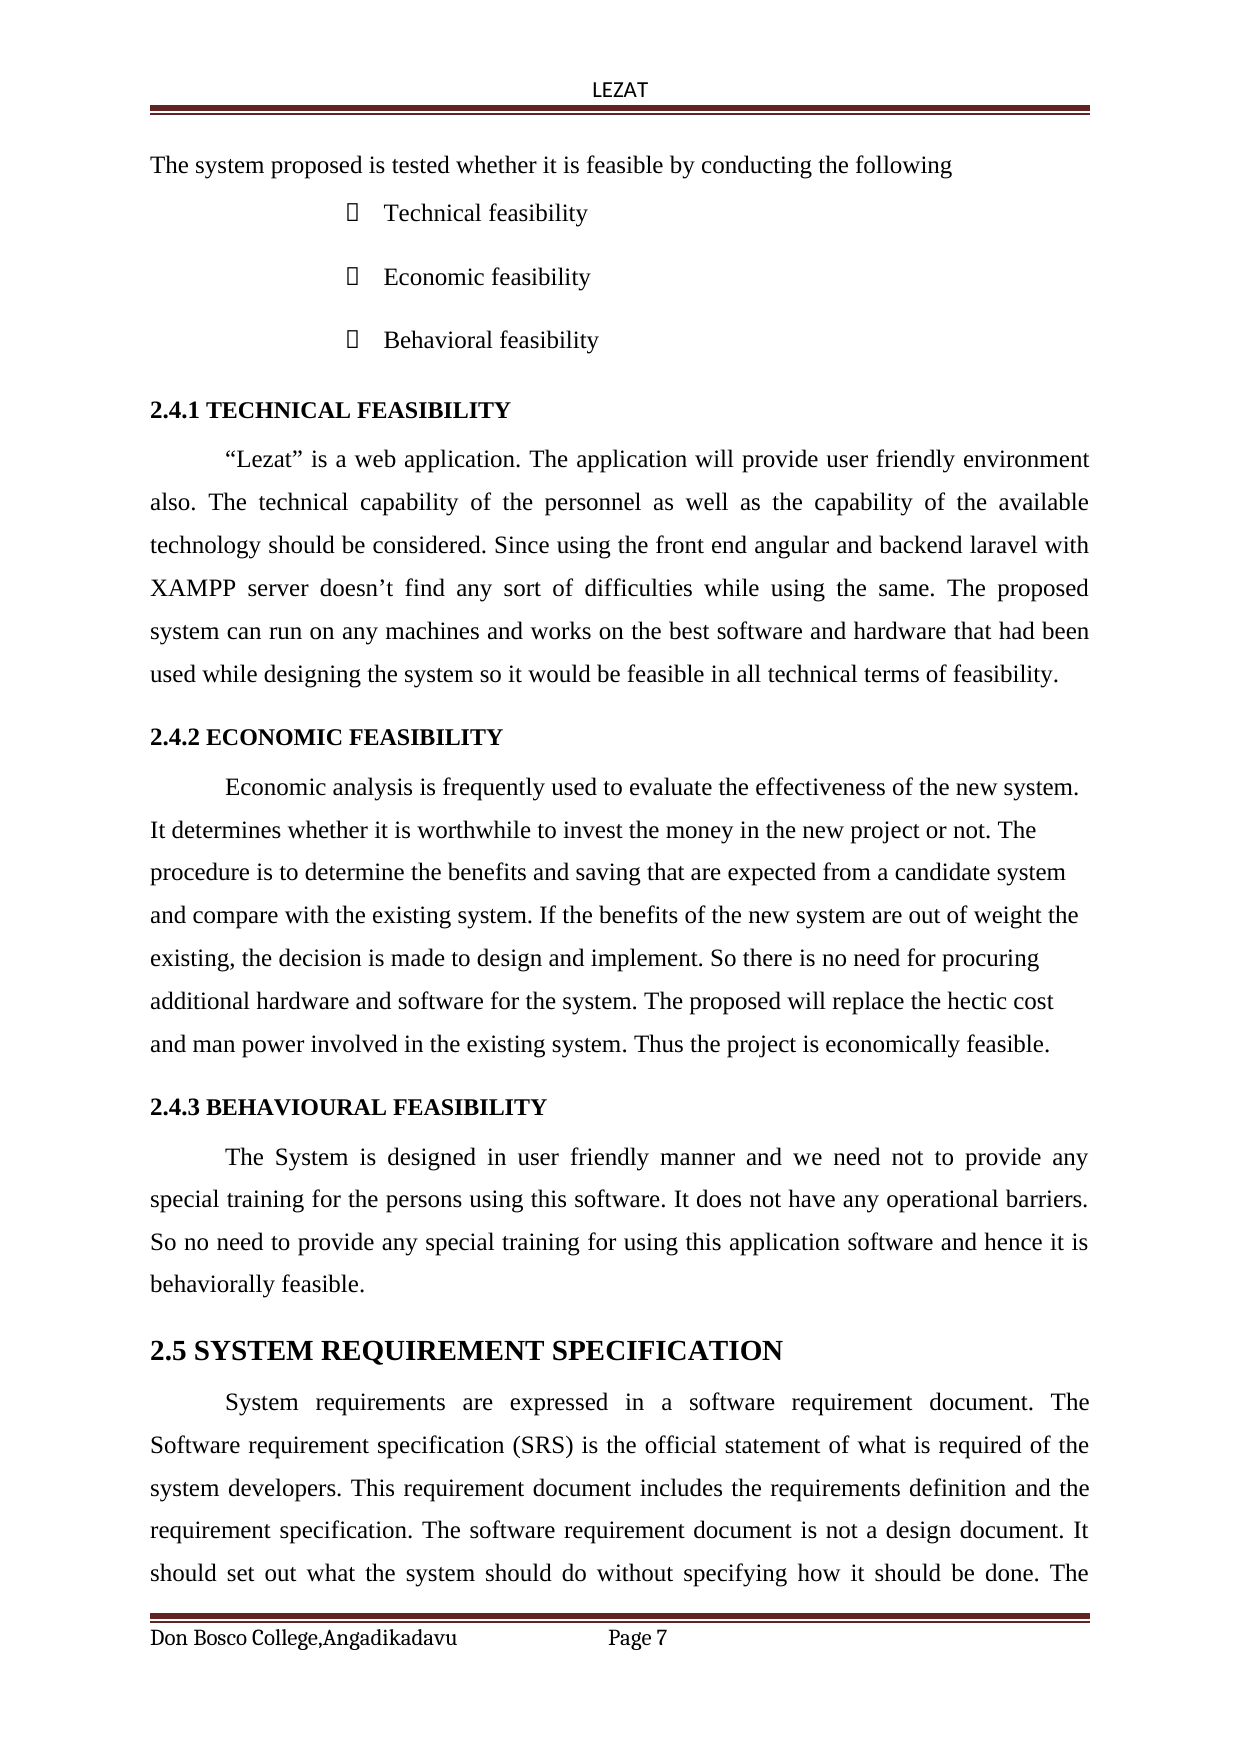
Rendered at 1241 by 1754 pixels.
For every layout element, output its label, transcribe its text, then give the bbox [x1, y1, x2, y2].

text 2.4.1 TECHNICAL FEASIBILITY [150, 395, 1090, 424]
text The System is designed in user friendly manner and we need not to provide any special training for the persons using this software. It does not have any operational barriers. So no need to provide any special training for using this application software and hence it is behaviorally feasible. [150, 1142, 1090, 1298]
text Economic analysis is frequently used to evaluate the effectiveness of the new system. It determines whether it is worthwhile to invest the money in the new project or not. The procedure is to determine the benefits and saving that are expected from a candidate system and compare with the existing system. If the benefits of the new system are out of weight the existing, the decision is made to design and implement. So there is no need for procuring additional hardware and software for the system. The proposed will replace the hectic cost and man power involved in the existing system. Thus the project is economically feasible. [150, 772, 1088, 1057]
text 2.4.2 ECONOMIC FEASIBILITY [150, 722, 1090, 751]
text The system proposed is tested whether it is feasible by conducting the following [150, 150, 1090, 179]
list Technical feasibility [345, 199, 1090, 227]
text “Lezat” is a web application. The application will provide user friendly environment also. The technical capability of the personnel as well as the capability of the available technology should be considered. Since using the front end angular and backend laravel with XAMPP server doesn’t find any sort of difficulties while using the same. The proposed system can run on any machines and works on the best software and hardware that had been used while designing the system so it would be feasible in all technical terms of feasibility. [150, 444, 1090, 687]
text 2.4.3 BEHAVIOURAL FEASIBILITY [150, 1092, 1090, 1121]
list Economic feasibility [345, 264, 1090, 290]
text 2.5 SYSTEM REQUIREMENT SPECIFICATION [150, 1333, 1090, 1366]
list Behavioral feasibility [345, 328, 1090, 353]
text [150, 1387, 1090, 1587]
